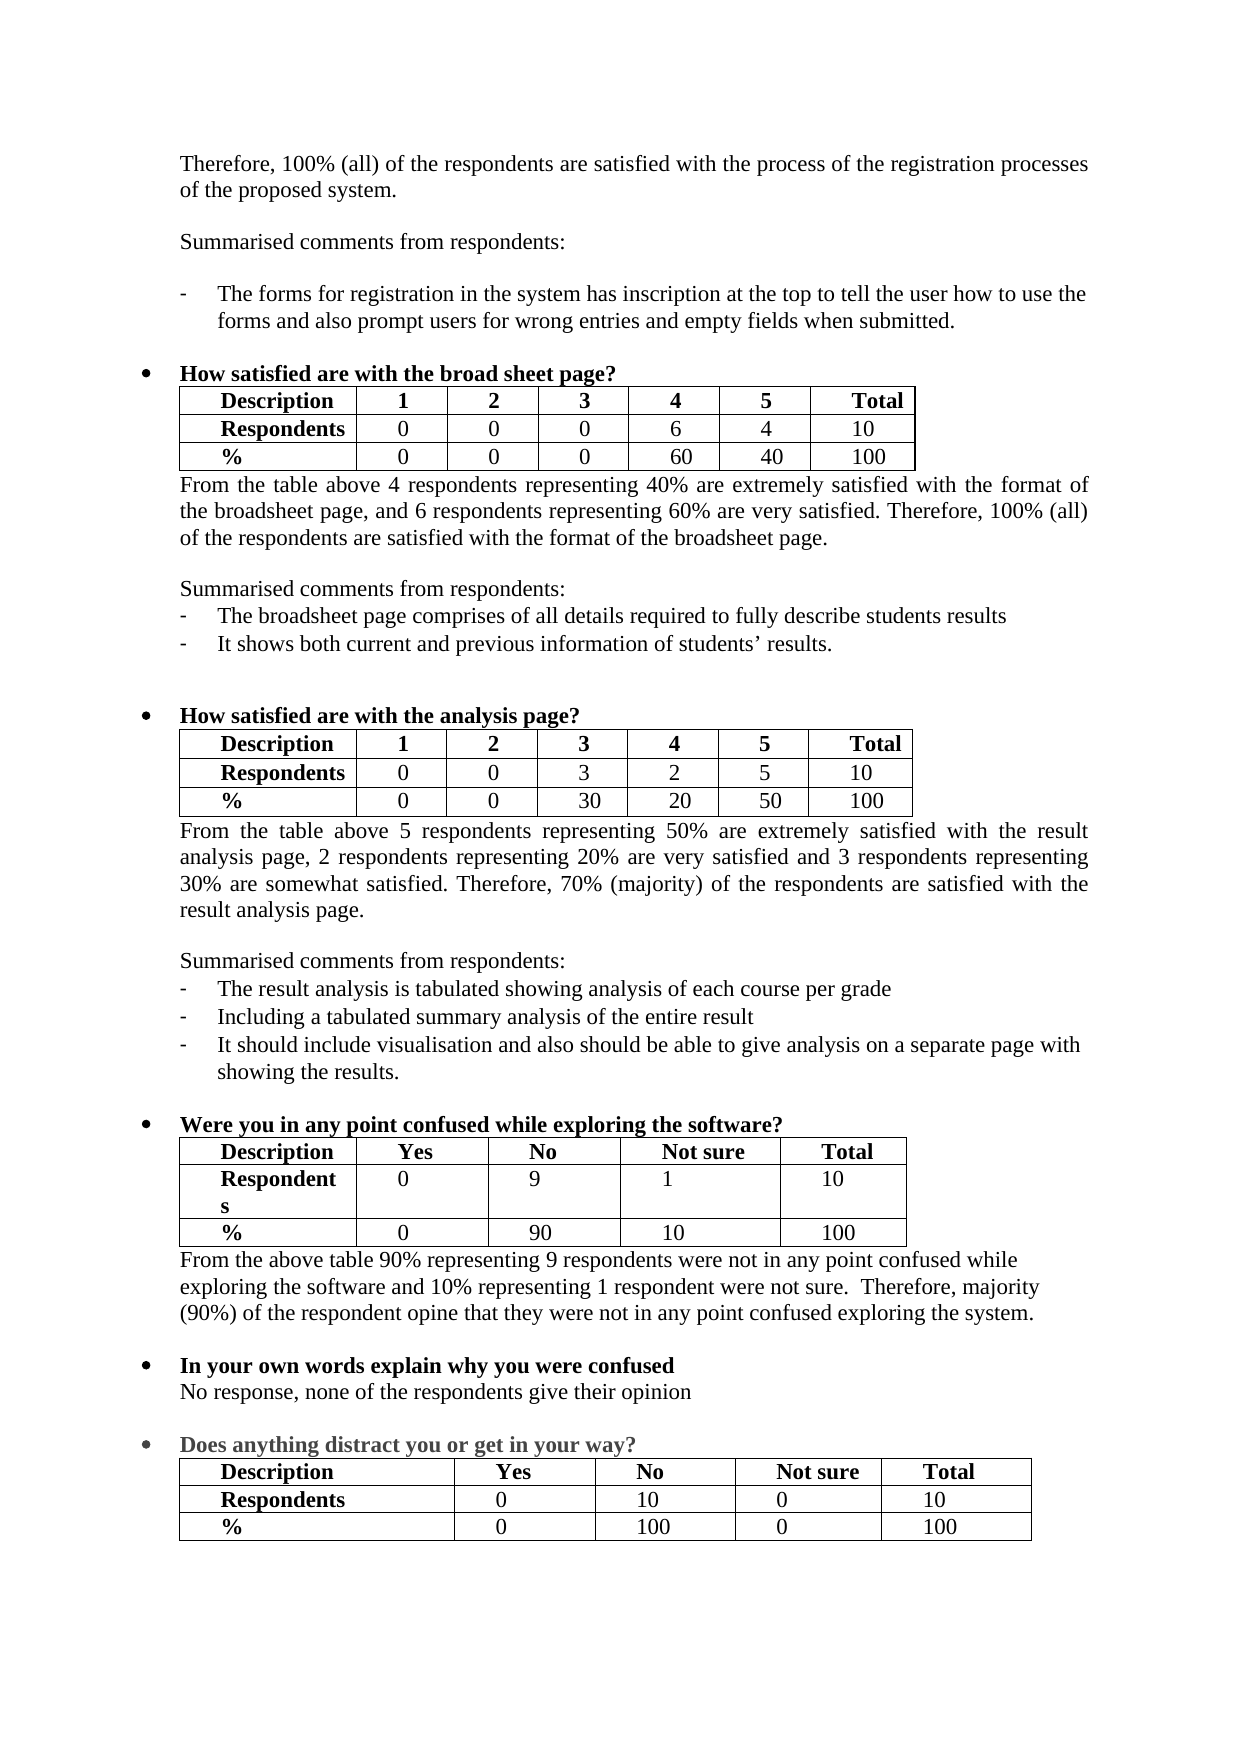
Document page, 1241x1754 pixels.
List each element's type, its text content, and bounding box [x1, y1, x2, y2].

table_cell 0 [357, 1219, 488, 1246]
list The result analysis is tabulated showing analysis of each course per grade [179, 974, 1090, 1002]
list How satisfied are with the analysis page? [142, 702, 1090, 729]
table_cell 0 [539, 443, 628, 470]
table_cell 10 [809, 759, 912, 787]
table_header 3 [539, 387, 628, 414]
table_header Description [180, 730, 356, 758]
table_cell 10 [811, 415, 914, 442]
text From the table above 4 respondents representing 40% are extremely satisfied with the format of the broadsheet page, and 6 respondents representing 60% are very satisfied. Therefore, 100% (all) of the respondents are satisfied with the format of the broadsheet page. [179, 471, 1090, 550]
table_cell Respondents [180, 759, 356, 787]
list In your own words explain why you were confused [142, 1352, 1090, 1378]
table_header Not sure [621, 1138, 780, 1164]
table_cell % [180, 1219, 356, 1246]
table_header Total [811, 387, 914, 414]
table_header No [489, 1138, 620, 1164]
table_cell 60 [629, 443, 719, 470]
table_cell 2 [628, 759, 718, 787]
text From the table above 5 respondents representing 50% are extremely satisfied with the result analysis page, 2 respondents representing 20% are very satisfied and 3 respondents representing 30% are somewhat satisfied. Therefore, 70% (majority) of the respondents are satisfied with the result analysis page. [179, 817, 1090, 922]
table_cell 9 [489, 1165, 620, 1218]
list No response, none of the respondents give their opinion [179, 1378, 1090, 1405]
table_cell Respondents [180, 415, 356, 442]
table_header 4 [629, 387, 719, 414]
table_cell 0 [447, 788, 537, 816]
table_header 2 [448, 387, 538, 414]
table_header Yes [357, 1138, 488, 1164]
table_cell 30 [538, 788, 627, 816]
table_header 5 [720, 387, 810, 414]
table_header 3 [538, 730, 627, 758]
table_cell % [180, 788, 356, 816]
table_cell 0 [357, 415, 447, 442]
table_cell 10 [621, 1219, 780, 1246]
table_cell 100 [811, 443, 914, 470]
table_header Total [882, 1459, 1031, 1485]
table_cell % [180, 443, 356, 470]
list The forms for registration in the system has inscription at the top to tell the user how to use the forms and also prompt users for wrong entries and empty fields when submitted. [179, 279, 1090, 333]
table_cell 0 [448, 415, 538, 442]
list Were you in any point confused while exploring the software? [142, 1111, 1090, 1137]
text Summarised comments from respondents: [150, 947, 1090, 974]
list The broadsheet page comprises of all details required to fully describe students results [179, 601, 1090, 629]
table_cell 0 [357, 788, 446, 816]
table_cell 10 [596, 1486, 735, 1512]
list How satisfied are with the broad sheet page? [142, 360, 1090, 386]
list It shows both current and previous information of students’ results. [179, 629, 1090, 657]
table_cell 0 [357, 1165, 488, 1218]
table_cell Respondents [180, 1486, 454, 1512]
table_cell 0 [357, 443, 447, 470]
table_header No [596, 1459, 735, 1485]
table_cell 0 [455, 1486, 595, 1512]
table_cell 100 [882, 1513, 1031, 1539]
table_cell 0 [455, 1513, 595, 1539]
table_header Total [809, 730, 912, 758]
table_header Yes [455, 1459, 595, 1485]
table_header 5 [719, 730, 808, 758]
table_cell 0 [736, 1513, 881, 1539]
table_cell 10 [781, 1165, 906, 1218]
table_header 2 [447, 730, 537, 758]
table_cell 90 [489, 1219, 620, 1246]
table_cell 10 [882, 1486, 1031, 1512]
table_cell 1 [621, 1165, 780, 1218]
table_cell Respondents [180, 1165, 356, 1218]
table_cell 100 [596, 1513, 735, 1539]
table_cell 0 [736, 1486, 881, 1512]
table_cell 0 [448, 443, 538, 470]
table_header Total [781, 1138, 906, 1164]
text Summarised comments from respondents: [150, 228, 1090, 254]
table_cell 100 [809, 788, 912, 816]
table_header Description [180, 1138, 356, 1164]
table_cell 3 [538, 759, 627, 787]
table_cell 20 [628, 788, 718, 816]
table_cell 0 [357, 759, 446, 787]
table_header 1 [357, 730, 446, 758]
list Including a tabulated summary analysis of the entire result [179, 1002, 1090, 1030]
table_cell 0 [447, 759, 537, 787]
table_header Not sure [736, 1459, 881, 1485]
table_cell 40 [720, 443, 810, 470]
table_header 1 [357, 387, 447, 414]
text Summarised comments from respondents: [150, 575, 1090, 601]
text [179, 150, 1090, 203]
table_cell 4 [720, 415, 810, 442]
list From the above table 90% representing 9 respondents were not in any point confused while exploring the software and 10% representing 1 respondent were not sure. Therefore, majority (90%) of the respondent opine that they were not in any point confused exploring the system. [179, 1247, 1090, 1326]
table_header 4 [628, 730, 718, 758]
table_cell 50 [719, 788, 808, 816]
table_cell 6 [629, 415, 719, 442]
table_cell 0 [539, 415, 628, 442]
table_header Description [180, 387, 356, 414]
table_cell % [180, 1513, 454, 1539]
table_cell 100 [781, 1219, 906, 1246]
table_header Description [180, 1459, 454, 1485]
table_cell 5 [719, 759, 808, 787]
list Does anything distract you or get in your way? [142, 1431, 1090, 1457]
list It should include visualisation and also should be able to give analysis on a separate page with showing the results. [179, 1030, 1090, 1084]
